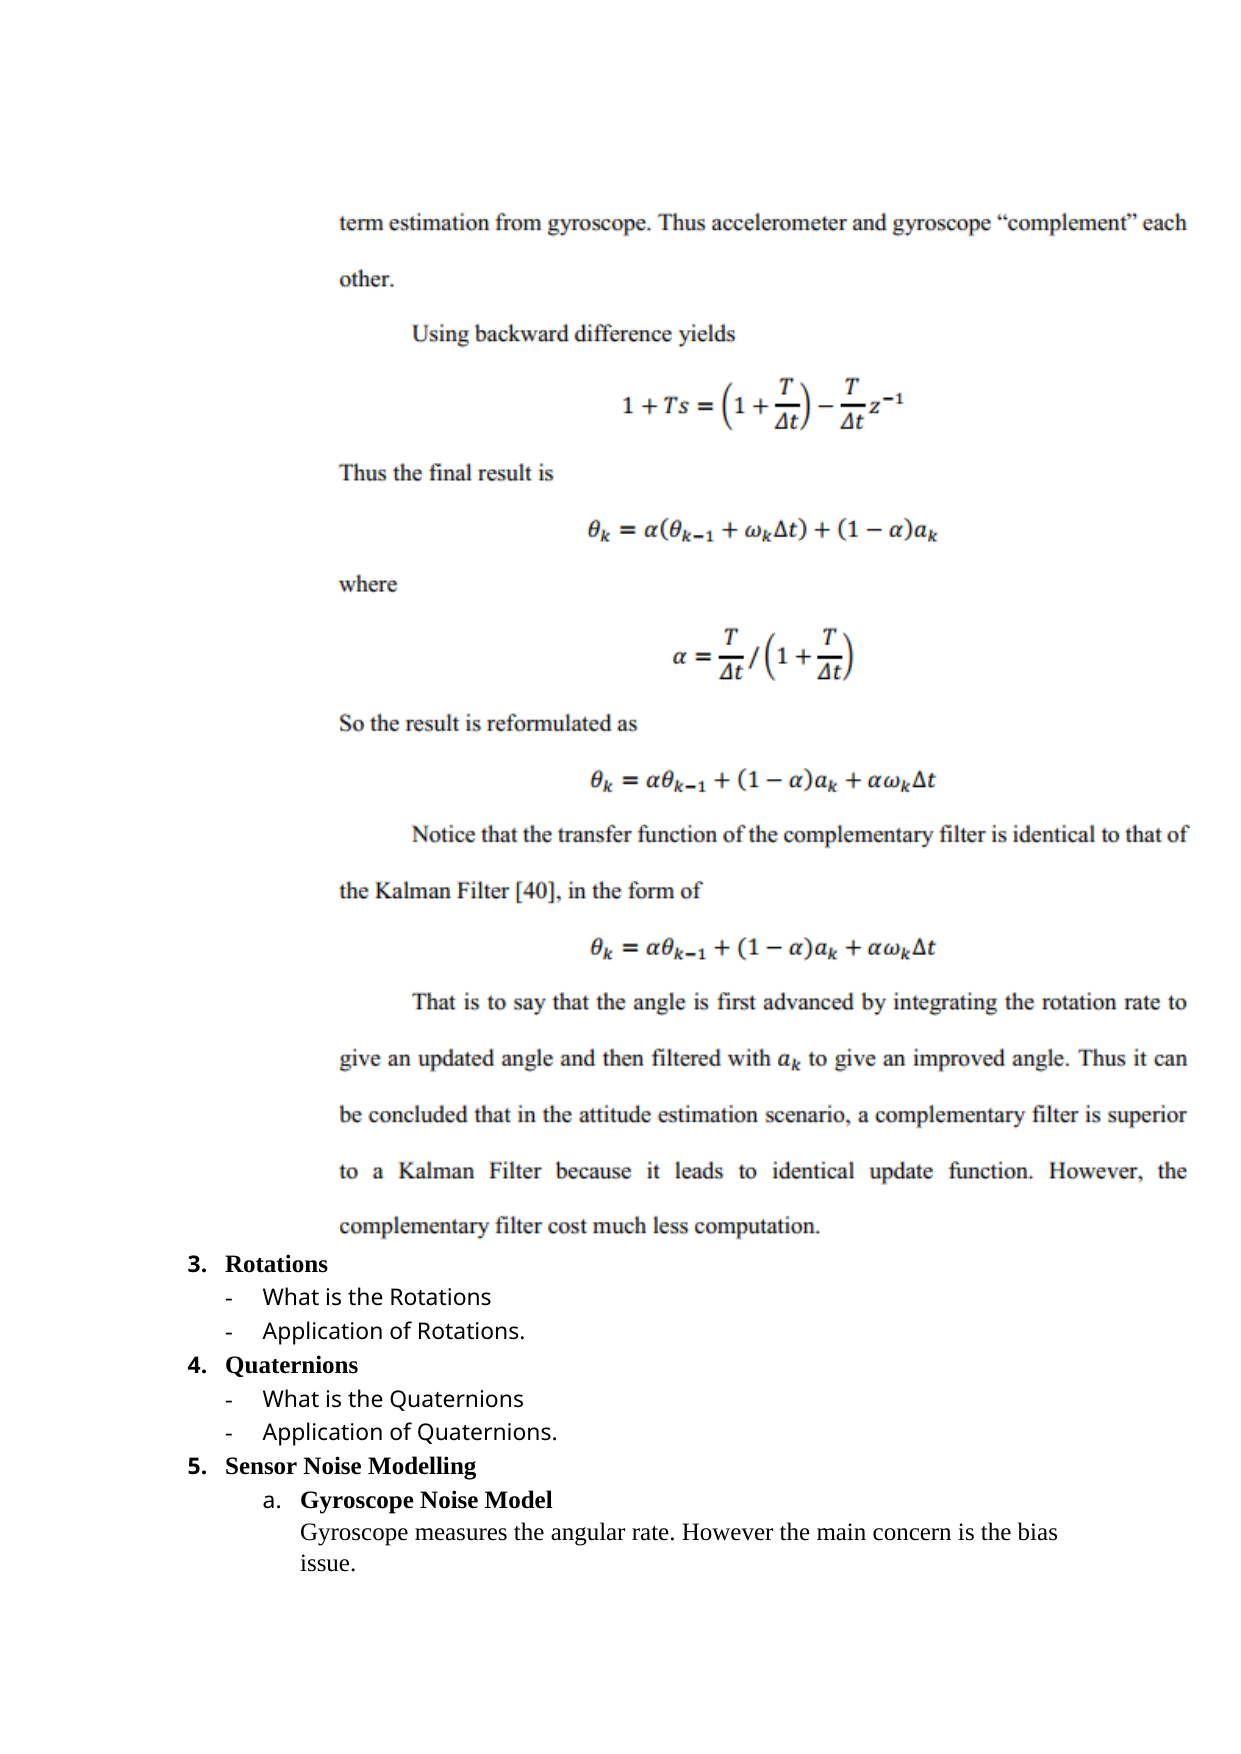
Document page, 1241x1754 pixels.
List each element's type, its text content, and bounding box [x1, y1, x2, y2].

list Application of Rotations. [225, 1315, 1090, 1346]
picture [300, 150, 1221, 1246]
list Gyroscope Noise Model [262, 1484, 1090, 1515]
list Application of Quaternions. [225, 1416, 1090, 1447]
list Quaternions [187, 1349, 1090, 1380]
list What is the Quaternions [225, 1382, 1090, 1414]
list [300, 1517, 1090, 1577]
list Rotations [187, 1247, 1090, 1279]
list What is the Rotations [225, 1281, 1090, 1312]
list Sensor Noise Modelling [187, 1450, 1090, 1481]
